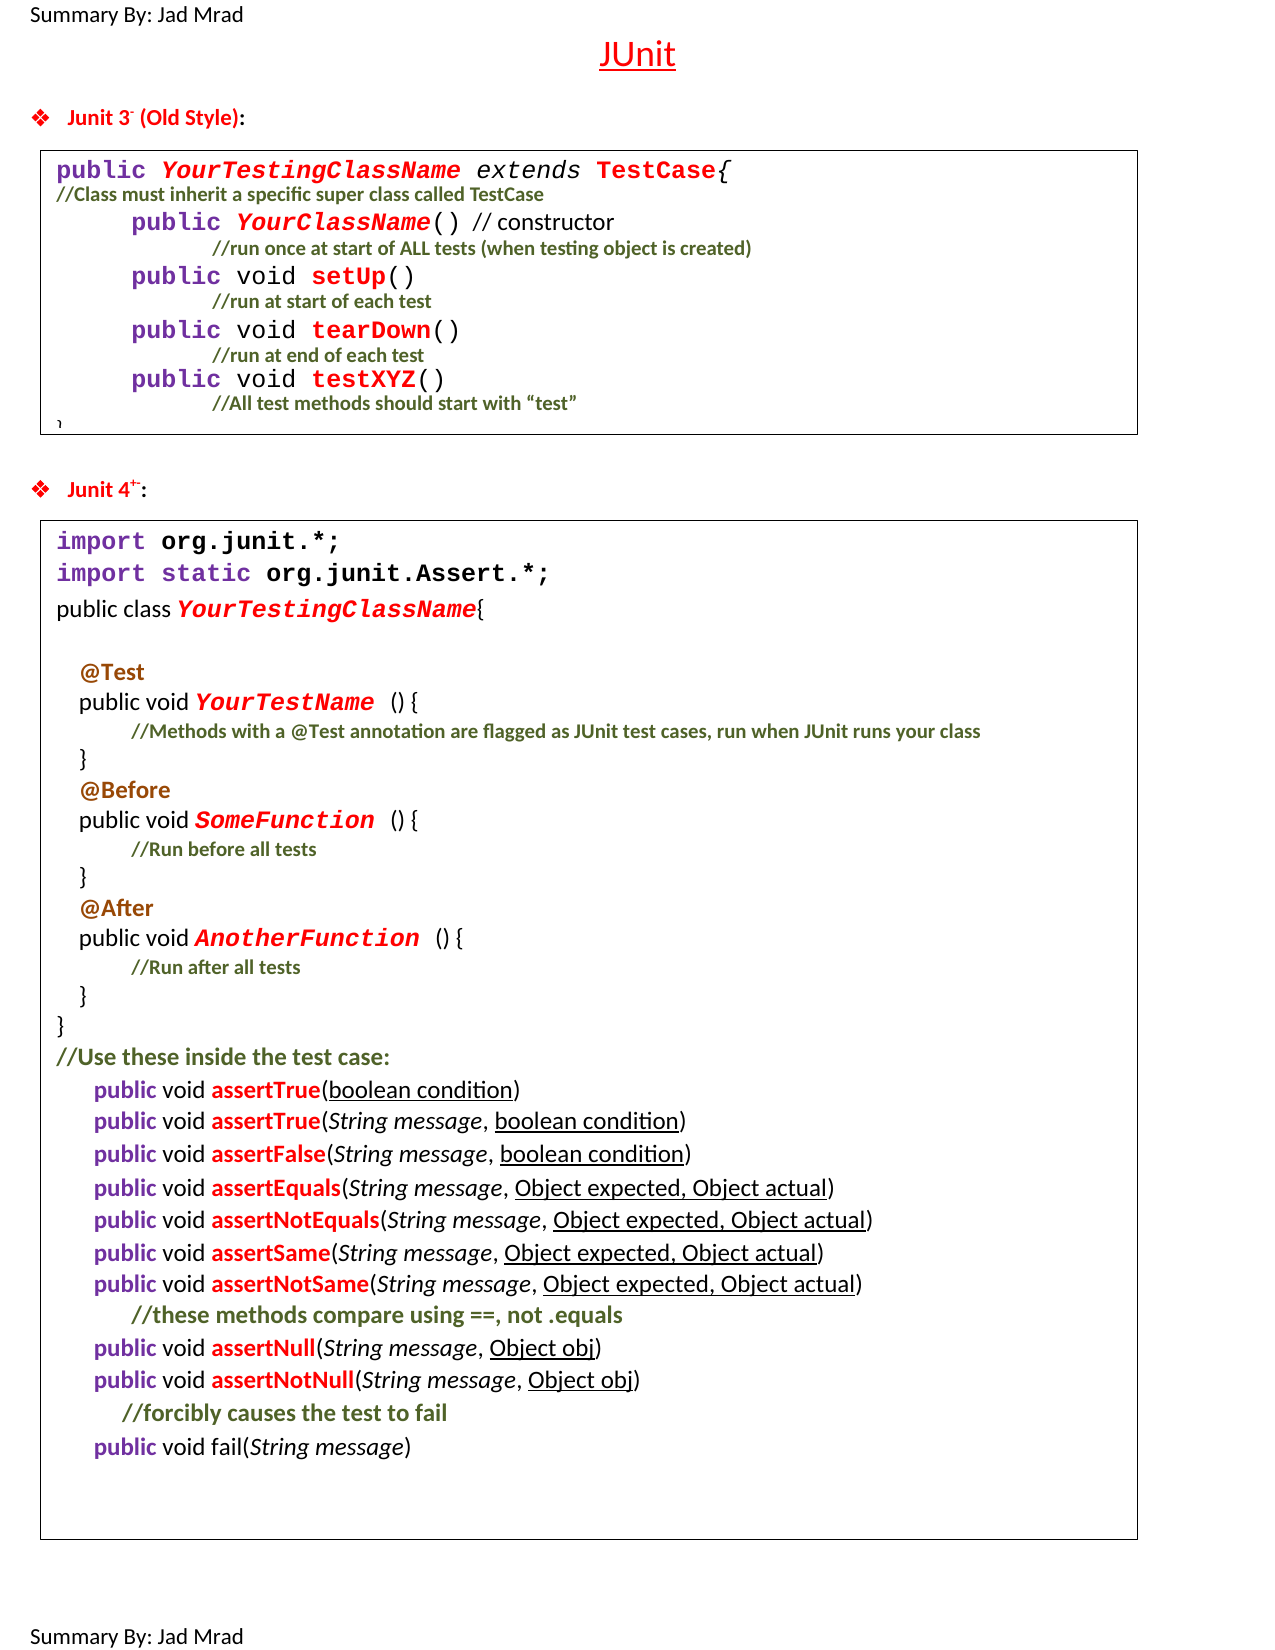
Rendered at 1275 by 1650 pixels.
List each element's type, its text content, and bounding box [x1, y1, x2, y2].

list Junit 3- (Old Style): [30, 103, 1245, 132]
list Junit 4+-: [30, 475, 1245, 503]
text JUnit [30, 30, 1245, 76]
